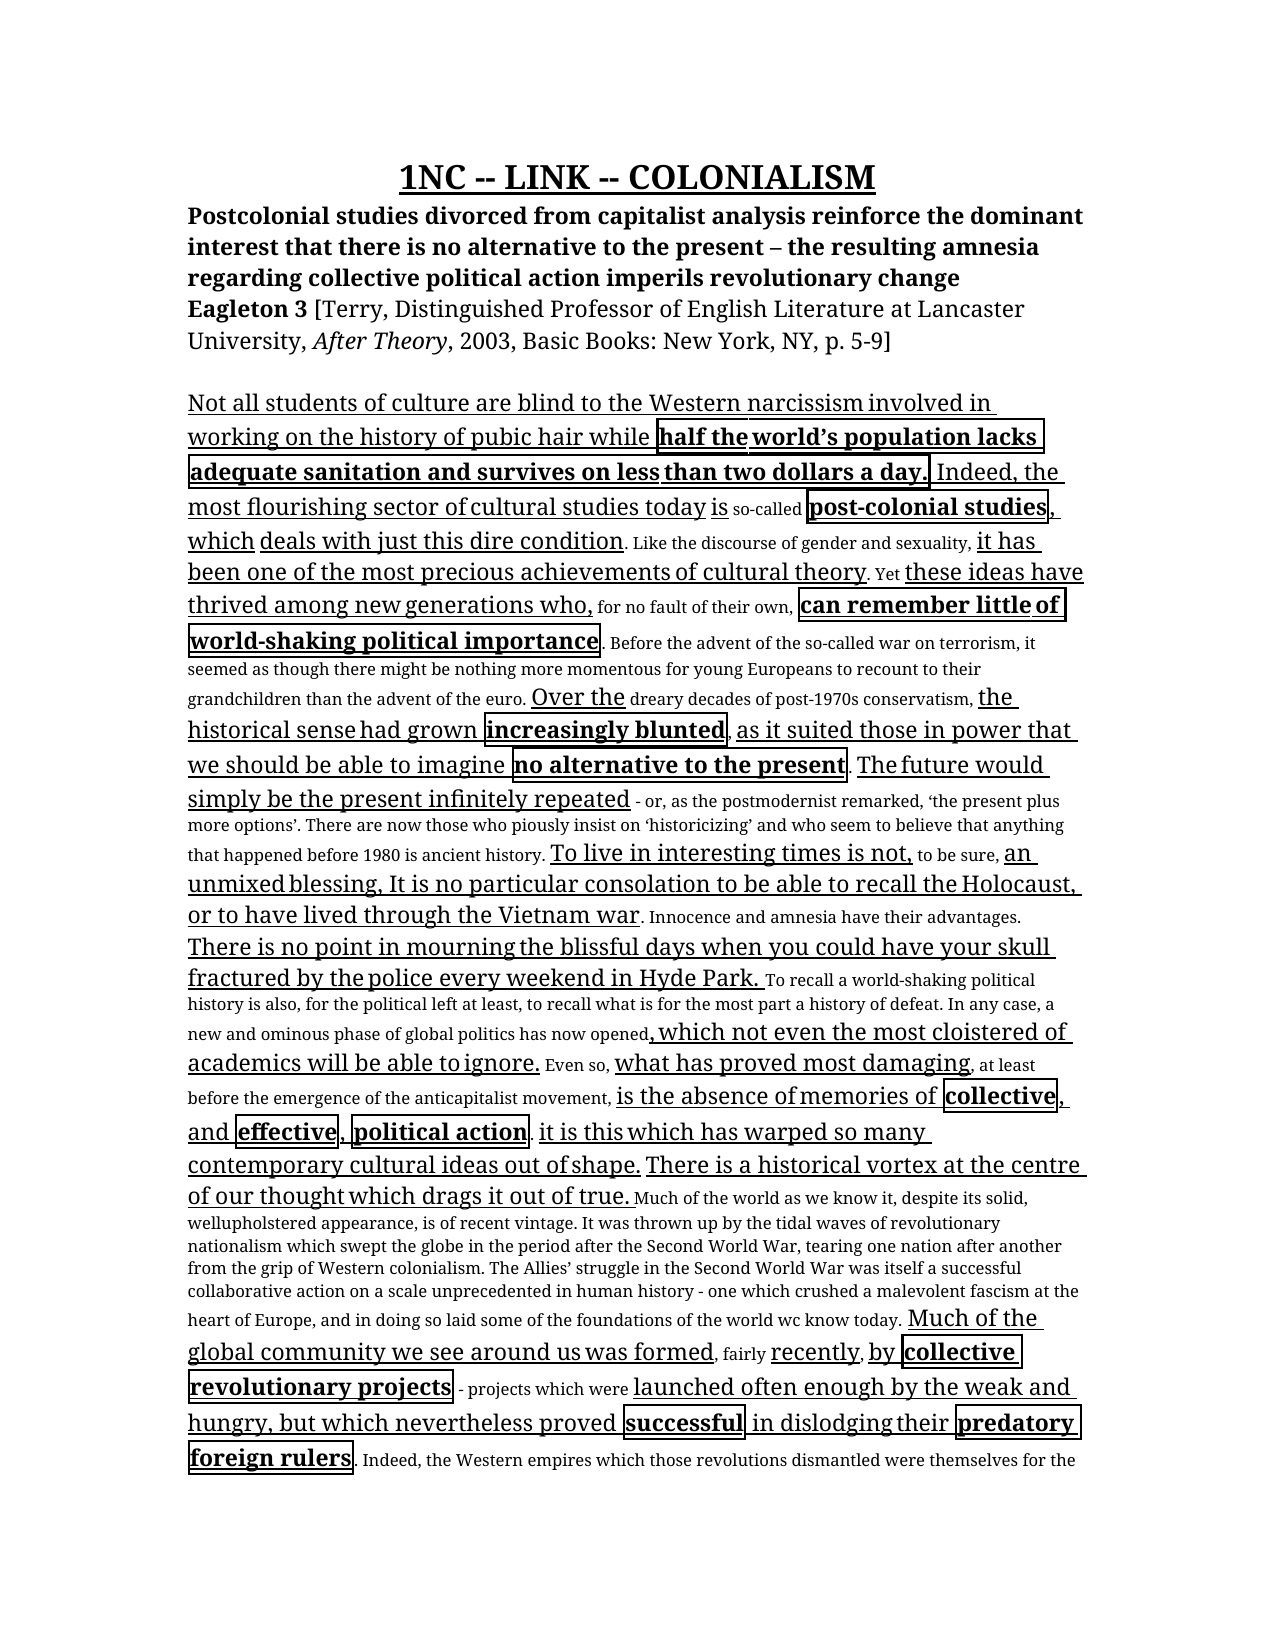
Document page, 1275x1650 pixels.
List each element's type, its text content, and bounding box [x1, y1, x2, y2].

text Eagleton 3 [Terry, Distinguished Professor of English Literature at Lancaster University, After Theory, 2003, Basic Books: New York, NY, p. 5-9] [187, 293, 1087, 356]
subtitle 1NC -- Link -- Colonialism [187, 154, 1087, 199]
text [187, 387, 1087, 1475]
subtitle Postcolonial studies divorced from capitalist analysis reinforce the dominant interest that there is no alternative to the present – the resulting amnesia regarding collective political action imperils revolutionary change [187, 199, 1087, 293]
